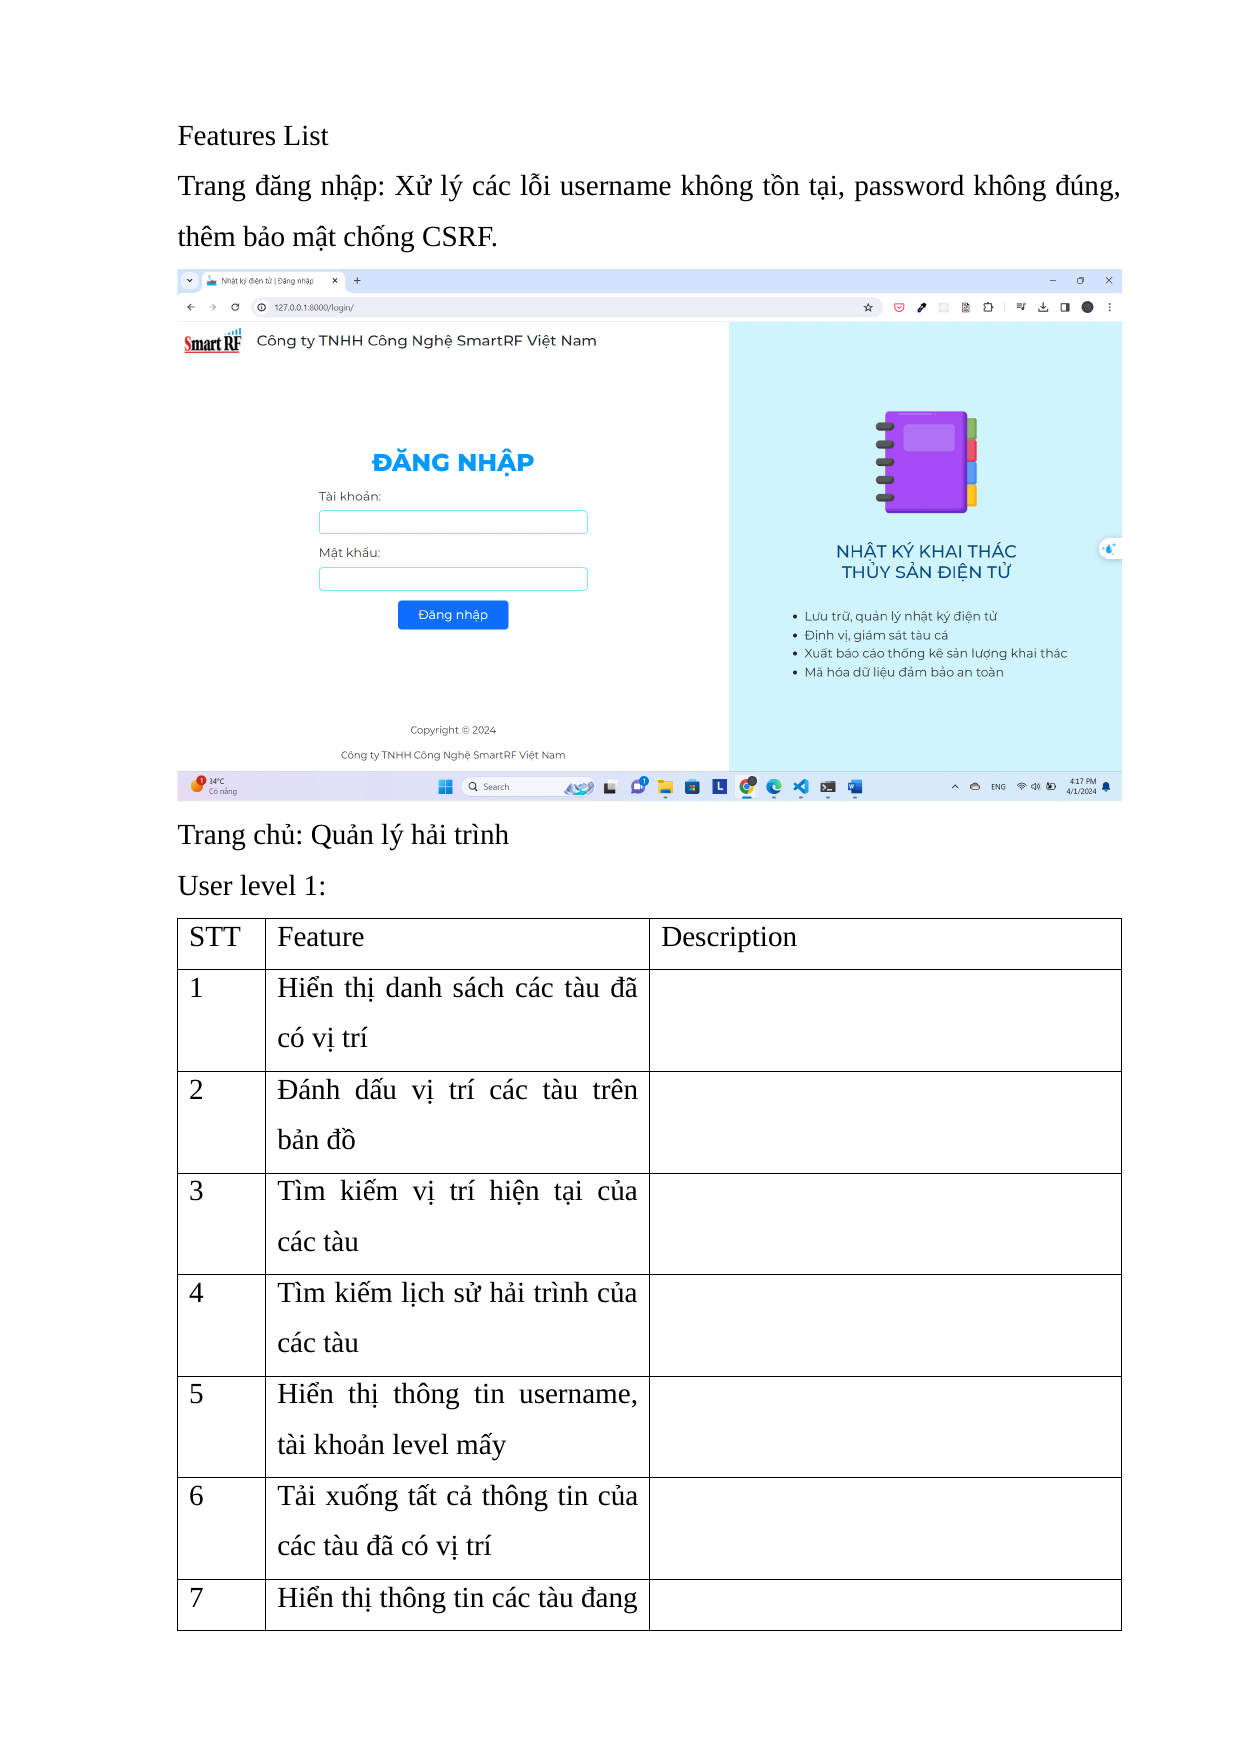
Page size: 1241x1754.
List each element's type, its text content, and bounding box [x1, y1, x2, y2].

table_cell 2 [178, 1072, 265, 1172]
picture [177, 269, 1123, 801]
table_cell [650, 970, 1121, 1071]
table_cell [266, 1580, 649, 1630]
table_cell [650, 1072, 1121, 1172]
table_cell 3 [178, 1174, 265, 1274]
table_cell Đánh dấu vị trí các tàu trên bản đồ [266, 1072, 649, 1172]
table_cell 1 [178, 970, 265, 1071]
table_cell [650, 1478, 1121, 1579]
table_cell [650, 1275, 1121, 1376]
table_cell Tải xuống tất cả thông tin của các tàu đã có vị trí [266, 1478, 649, 1579]
text User level 1: [177, 868, 1122, 901]
table_header Description [650, 919, 1121, 969]
table_cell [650, 1580, 1121, 1630]
text Trang chủ: Quản lý hải trình [177, 817, 1122, 851]
table_cell Hiển thị thông tin username, tài khoản level mấy [266, 1377, 649, 1477]
table_header STT [178, 919, 265, 969]
table_cell [650, 1377, 1121, 1477]
table_cell Tìm kiếm lịch sử hải trình của các tàu [266, 1275, 649, 1376]
text Trang đăng nhập: Xử lý các lỗi username không tồn tại, password không đúng, thêm bảo mật chống CSRF. [177, 168, 1122, 252]
table_cell [650, 1174, 1121, 1274]
table_cell Tìm kiếm vị trí hiện tại của các tàu [266, 1174, 649, 1274]
table_cell 4 [178, 1275, 265, 1376]
table_cell 7 [178, 1580, 265, 1630]
table_cell Hiển thị danh sách các tàu đã có vị trí [266, 970, 649, 1071]
text Features List [177, 118, 1122, 152]
table_header Feature [266, 919, 649, 969]
table_cell 5 [178, 1377, 265, 1477]
table_cell 6 [178, 1478, 265, 1579]
